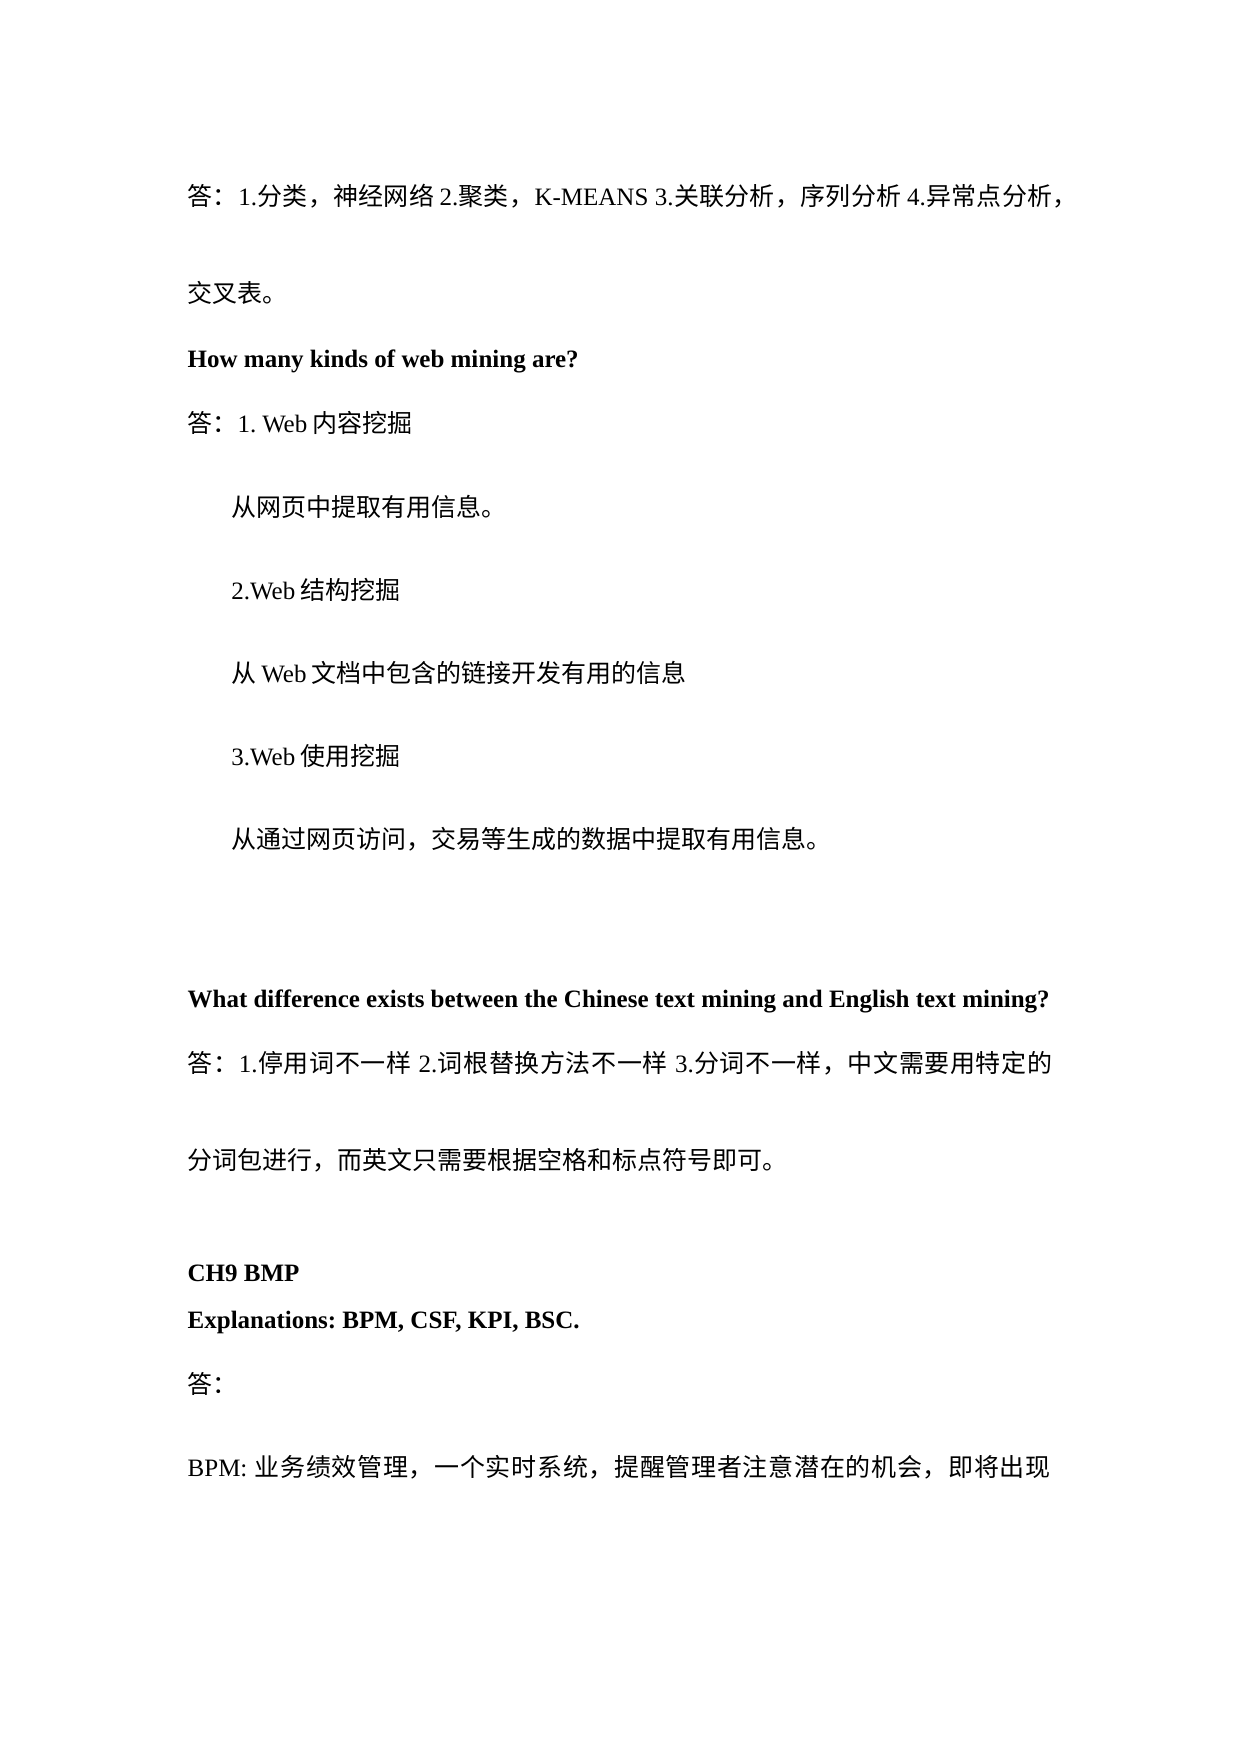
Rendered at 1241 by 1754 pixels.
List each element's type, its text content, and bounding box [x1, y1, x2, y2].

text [187, 1433, 1053, 1498]
text 从Web文档中包含的链接开发有用的信息 [187, 639, 1053, 704]
text How many kinds of web mining are? [187, 343, 1053, 375]
text 从通过网页访问，交易等生成的数据中提取有用信息。 [231, 805, 1053, 870]
text Explanations: BPM, CSF, KPI, BSC. [187, 1303, 1053, 1336]
text CH9 BMP [187, 1256, 1053, 1289]
text What difference exists between the Chinese text mining and English text mining? [187, 982, 1053, 1014]
text 从网页中提取有用信息。 [187, 473, 1053, 538]
text 答：1. Web内容挖掘 [187, 389, 1053, 454]
text 答：1.分类，神经网络2.聚类，K-MEANS 3.关联分析，序列分析4.异常点分析，交叉表。 [187, 162, 1053, 324]
text 答：1.停用词不一样 2.词根替换方法不一样 3.分词不一样，中文需要用特定的分词包进行，而英文只需要根据空格和标点符号即可。 [187, 1029, 1053, 1191]
text 3.Web使用挖掘 [231, 722, 1053, 787]
text 2.Web结构挖掘 [187, 556, 1053, 621]
text 答： [187, 1350, 1053, 1415]
